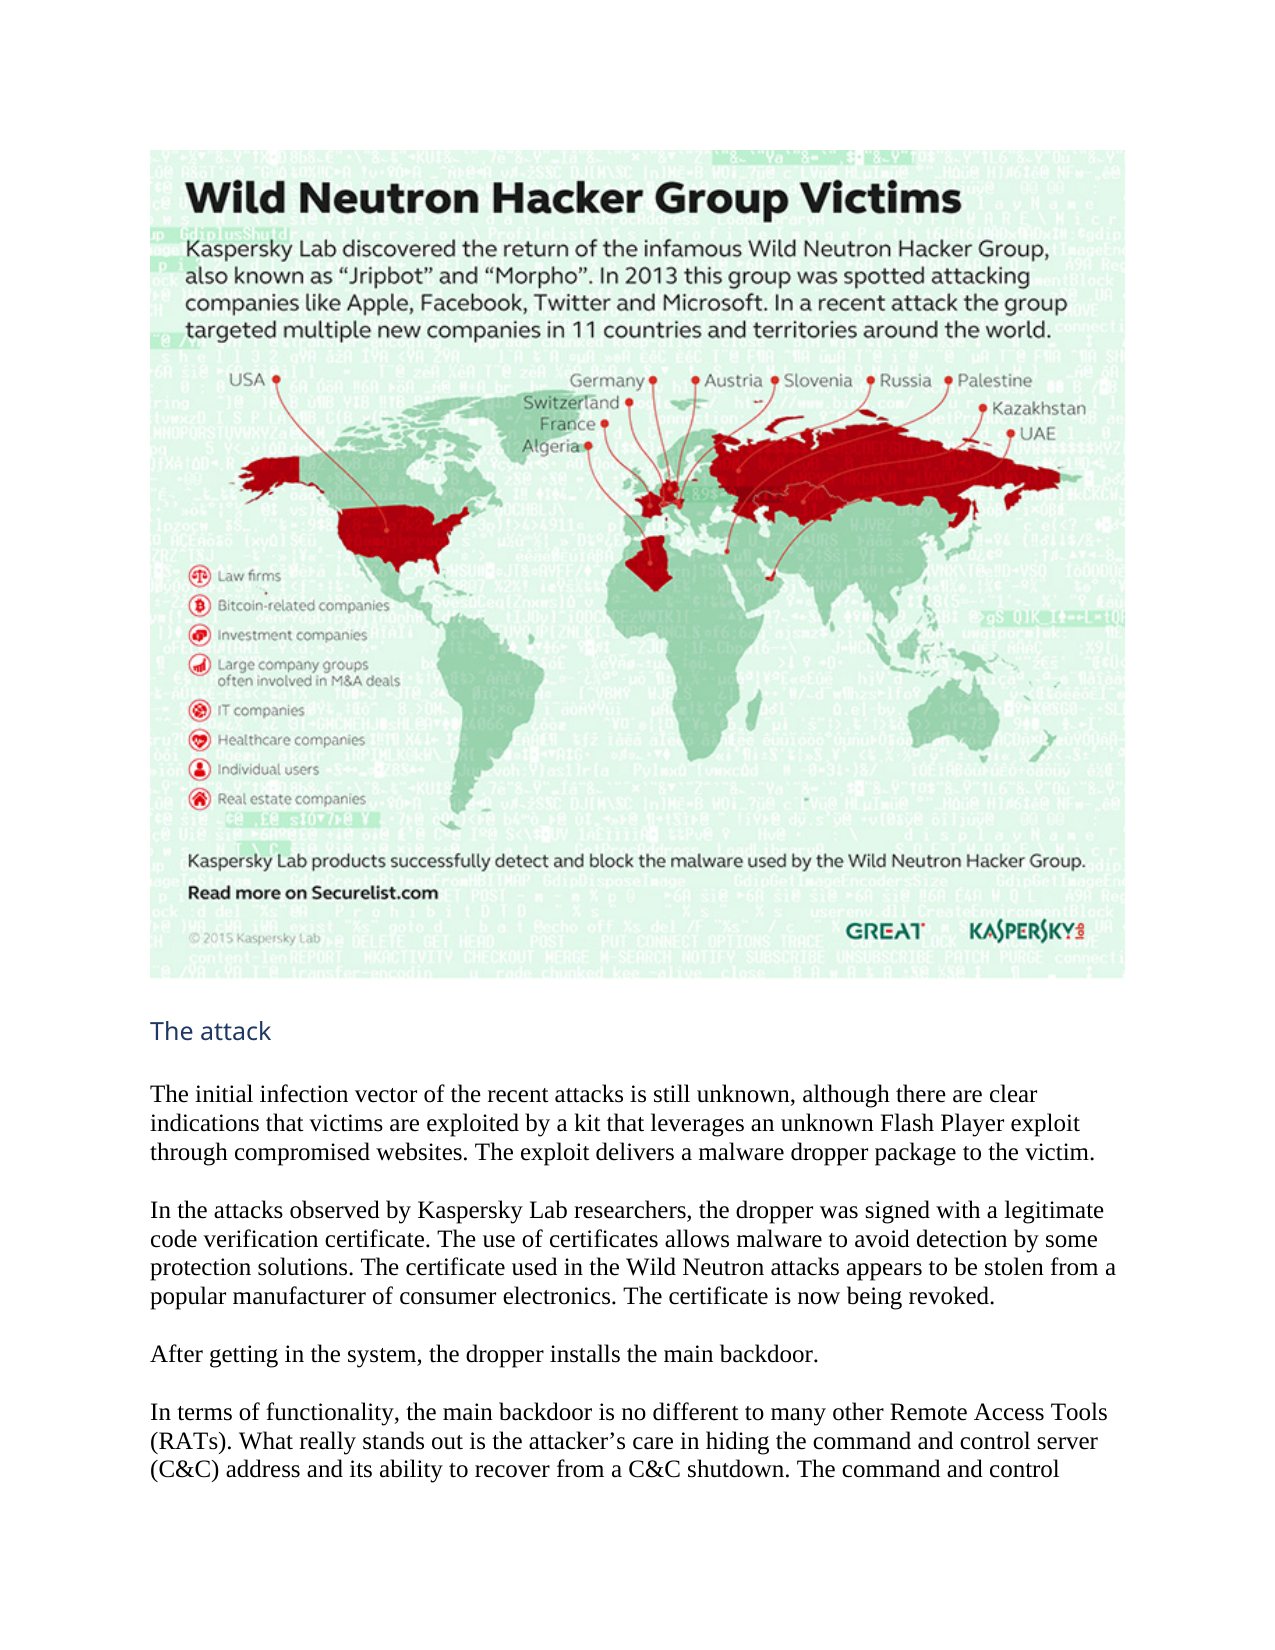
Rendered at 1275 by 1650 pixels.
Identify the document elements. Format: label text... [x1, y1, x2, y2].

text After getting in the system, the dropper installs the main backdoor. [150, 1339, 1125, 1368]
text The initial infection vector of the recent attacks is still unknown, although there are clear indications that victims are exploited by a kit that leverages an unknown Flash Player exploit through compromised websites. The exploit delivers a malware dropper package to the victim. [150, 1079, 1125, 1166]
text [150, 1397, 1125, 1483]
text In the attacks observed by Kaspersky Lab researchers, the dropper was signed with a legitimate code verification certificate. The use of certificates allows malware to avoid detection by some protection solutions. The certificate used in the Wild Neutron attacks appears to be stolen from a popular manufacturer of consumer electronics. The certificate is now being revoked. [150, 1195, 1125, 1310]
picture [150, 150, 1125, 979]
subtitle The attack [150, 1014, 1125, 1048]
